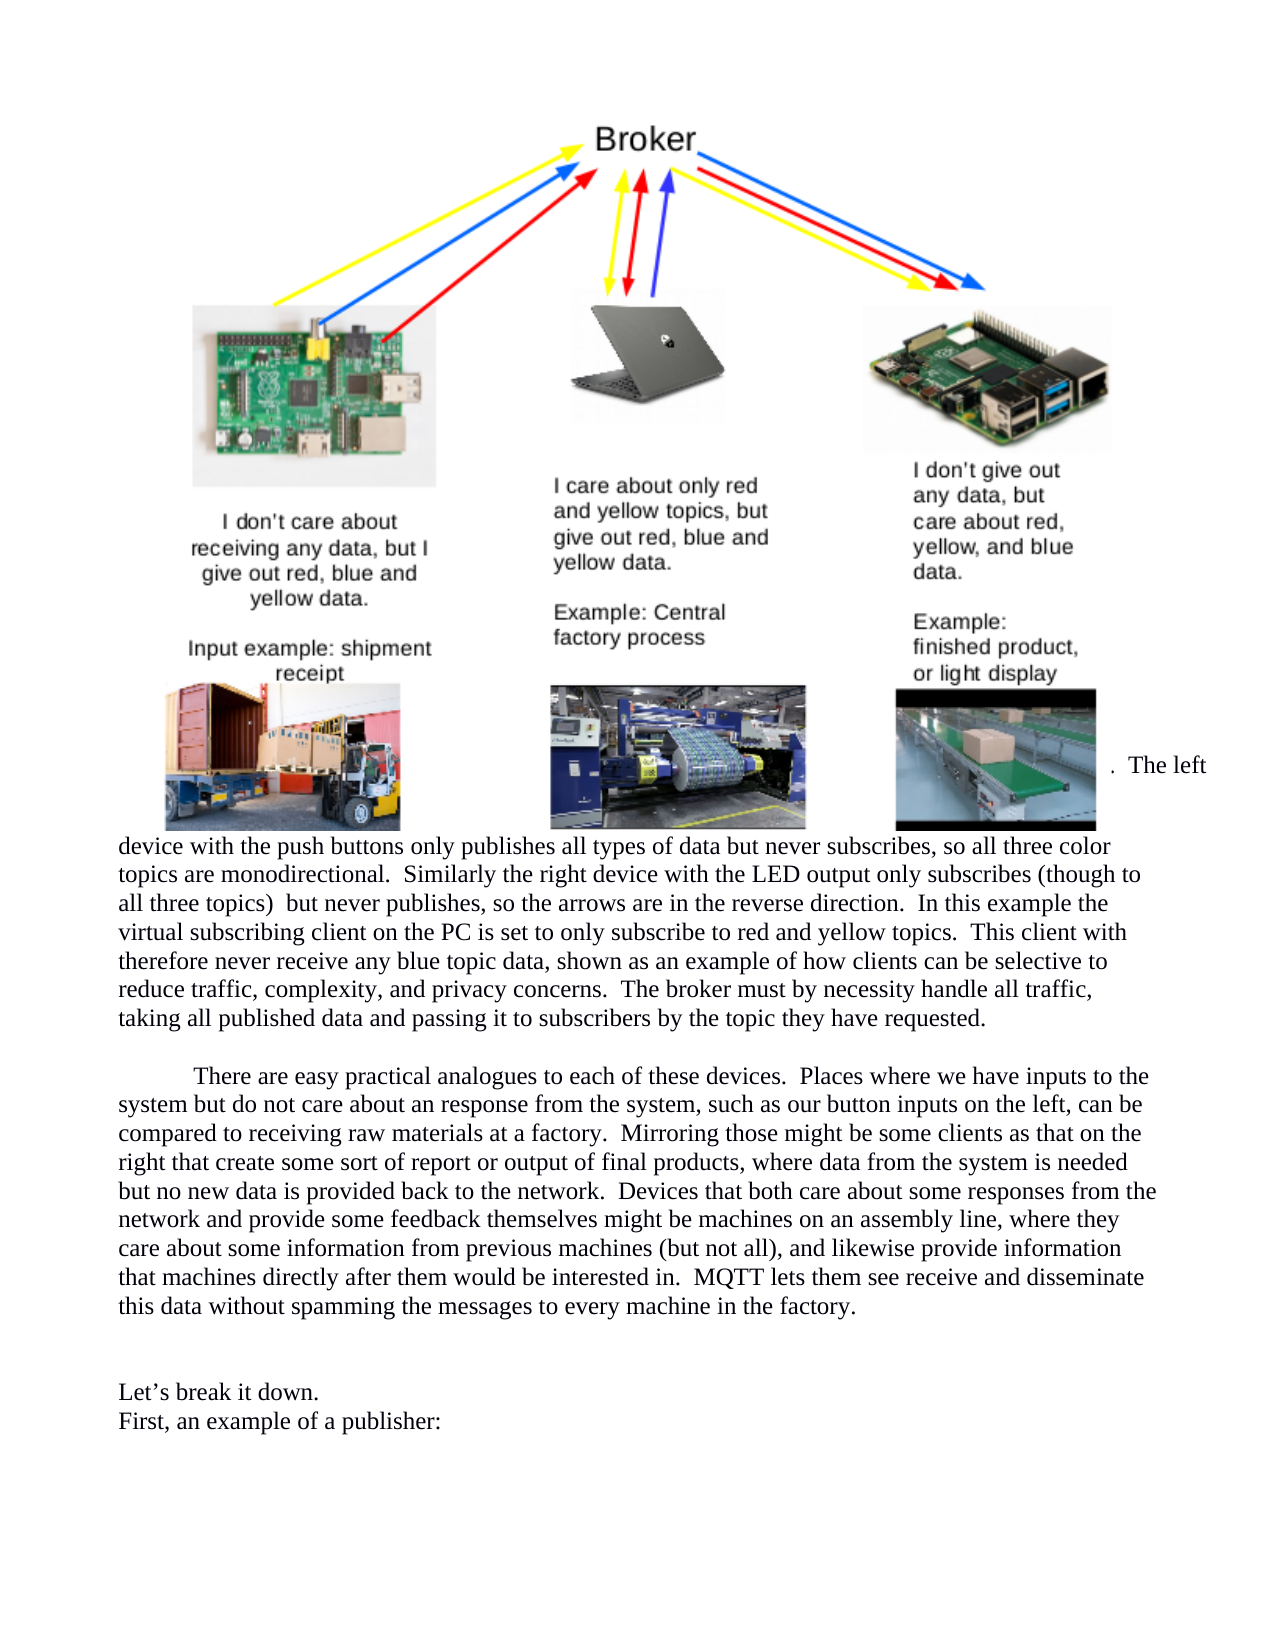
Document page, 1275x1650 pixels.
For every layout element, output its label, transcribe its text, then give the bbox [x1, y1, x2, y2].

text The colored lines here show the topics and how the messages move throughout the network. The left device with the push buttons only publishes all types of data but never subscribes, so all three color topics are monodirectional. Similarly the right device with the LED output only subscribes (though to all three topics) but never publishes, so the arrows are in the reverse direction. In this example the virtual subscribing client on the PC is set to only subscribe to red and yellow topics. This client with therefore never receive any blue topic data, shown as an example of how clients can be selective to reduce traffic, complexity, and privacy concerns. The broker must by necessity handle all traffic, taking all published data and passing it to subscribers by the topic they have requested. [118, 751, 1157, 1032]
text Let’s break it down. [118, 1377, 1157, 1406]
text First, an example of a publisher: [118, 1406, 1157, 1434]
picture [163, 118, 1112, 831]
text There are easy practical analogues to each of these devices. Places where we have inputs to the system but do not care about an response from the system, such as our button inputs on the left, can be compared to receiving raw materials at a factory. Mirroring those might be some clients as that on the right that create some sort of report or output of final products, where data from the system is needed but no new data is provided back to the network. Devices that both care about some responses from the network and provide some feedback themselves might be machines on an assembly line, where they care about some information from previous machines (but not all), and likewise provide information that machines directly after them would be interested in. MQTT lets them see receive and disseminate this data without spamming the messages to every machine in the factory. [118, 1061, 1157, 1319]
